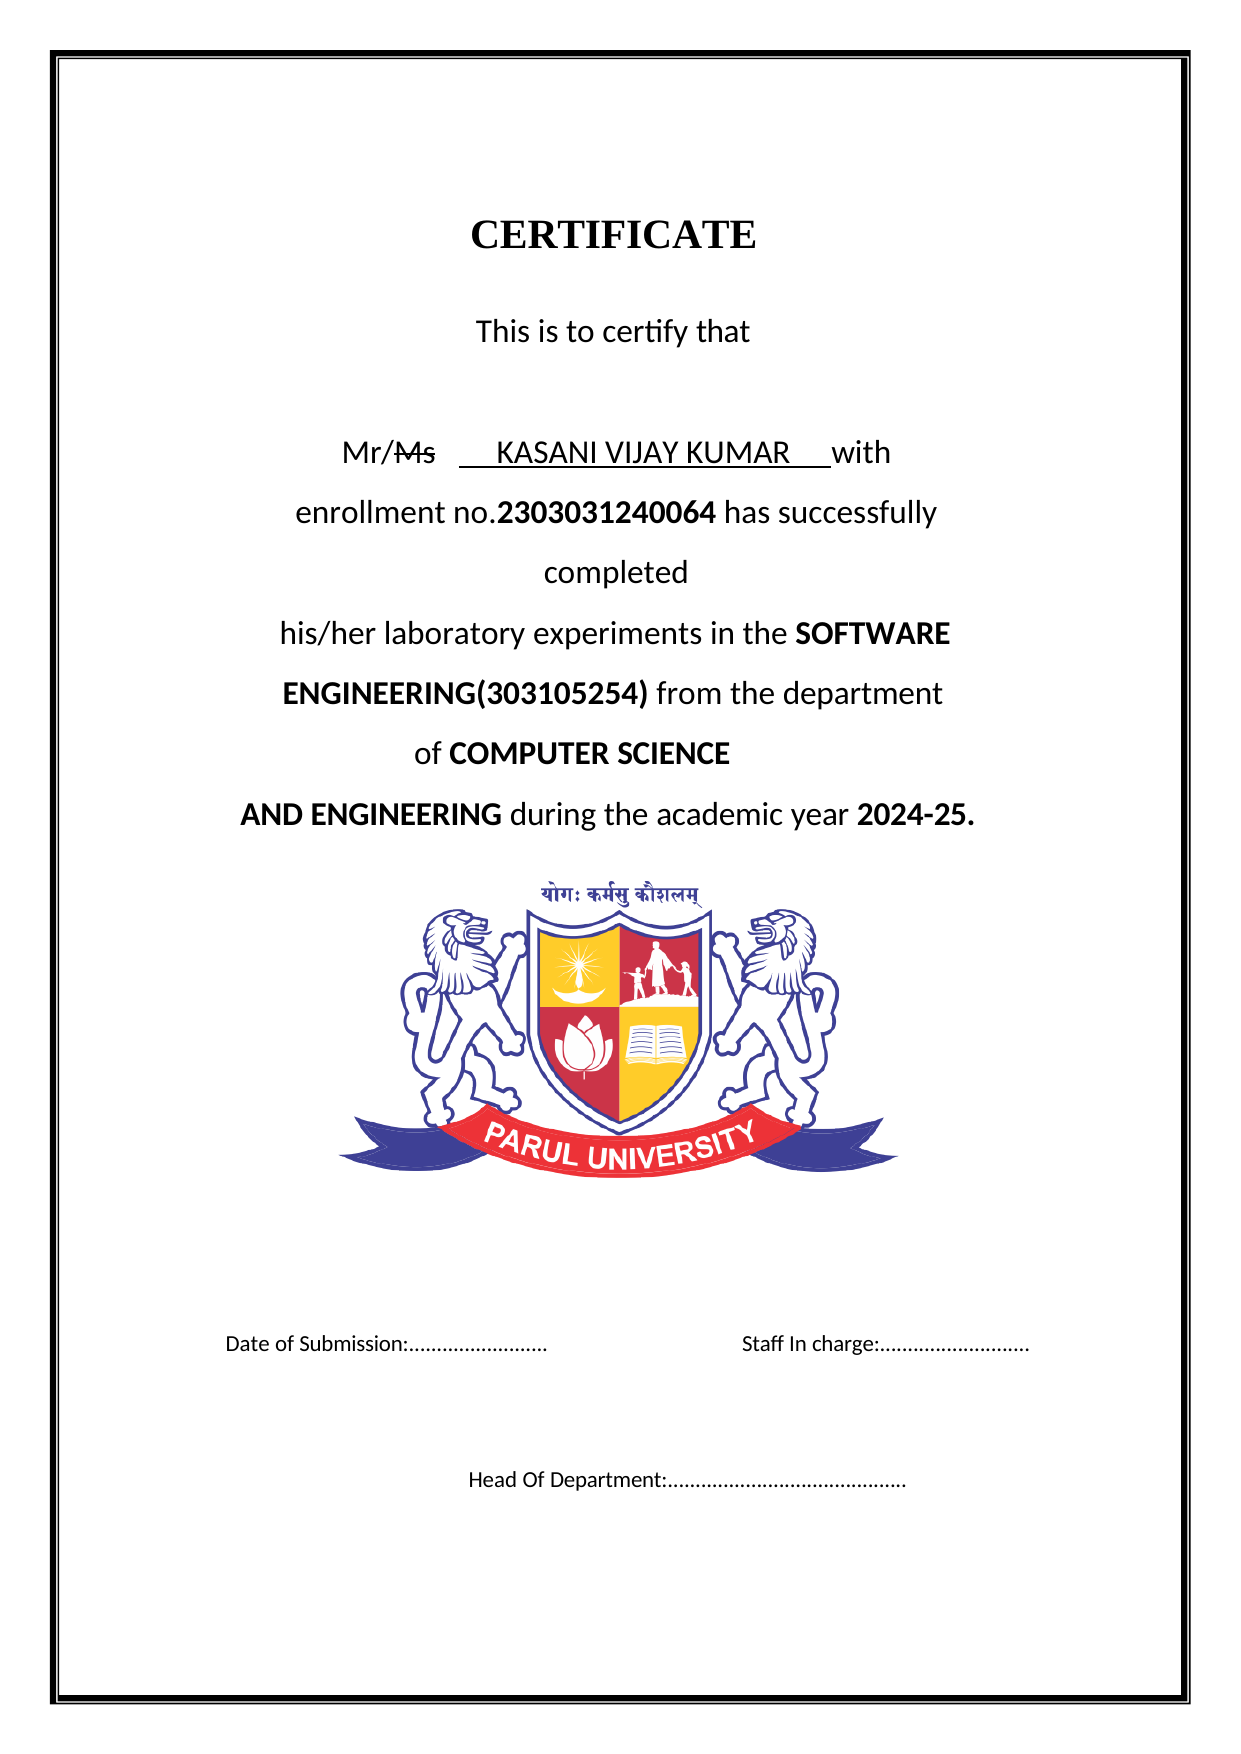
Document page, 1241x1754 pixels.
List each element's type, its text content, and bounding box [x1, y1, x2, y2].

text AND ENGINEERING during the academic year 2024-25. [240, 793, 1063, 833]
text Mr/Ms KASANI VIJAY KUMAR with enrollment no.2303031240064 has successfully completed [263, 431, 970, 592]
picture [338, 881, 899, 1178]
text Date of Submission:......................... Staff In charge:........................... [192, 1329, 1063, 1357]
text of COMPUTER SCIENCE [414, 732, 1063, 773]
text his/her laboratory experiments in the SOFTWARE ENGINEERING(303105254) from the department [279, 612, 1063, 713]
text Head Of Department:........................................... [468, 1466, 1063, 1493]
title CERTIFICATE [177, 209, 1050, 257]
text This is to certify that [177, 310, 1049, 351]
